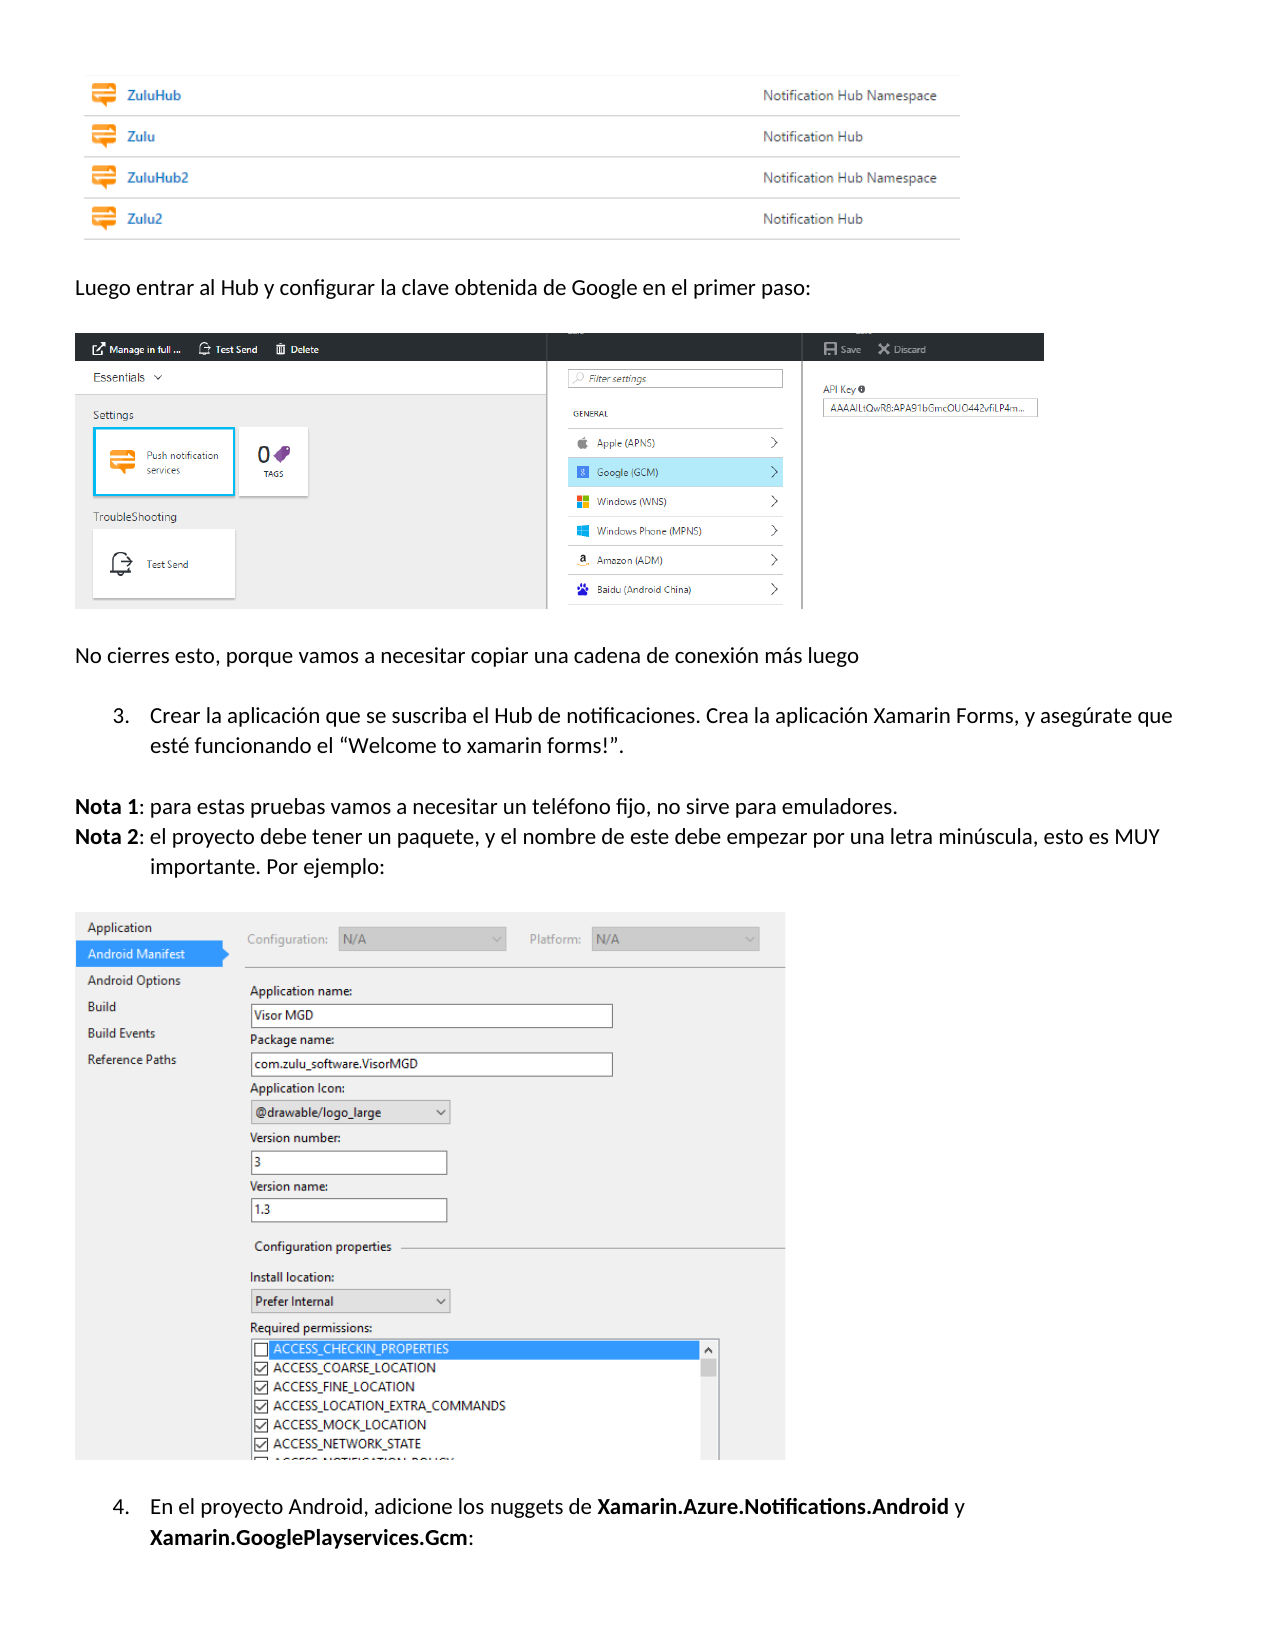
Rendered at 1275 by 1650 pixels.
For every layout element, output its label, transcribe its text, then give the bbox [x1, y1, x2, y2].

picture [75, 333, 1044, 609]
text Luego entrar al Hub y configurar la clave obtenida de Google en el primer paso: [75, 273, 1200, 301]
text Nota 2: el proyecto debe tener un paquete, y el nombre de este debe empezar por una letra minúscula, esto es MUY importante. Por ejemplo: [75, 822, 1200, 881]
list En el proyecto Android, adicione los nuggets de Xamarin.Azure.Notifications.Android y Xamarin.GooglePlayservices.Gcm: [112, 1492, 1200, 1551]
picture [75, 912, 786, 1460]
text No cierres esto, porque vamos a necesitar copiar una cadena de conexión más luego [75, 641, 1200, 669]
text Nota 1: para estas pruebas vamos a necesitar un teléfono fijo, no sirve para emuladores. [75, 792, 1200, 820]
picture [75, 75, 961, 241]
list Crear la aplicación que se suscriba el Hub de notificaciones. Crea la aplicación Xamarin Forms, y asegúrate que esté funcionando el “Welcome to xamarin forms!”. [112, 701, 1200, 760]
